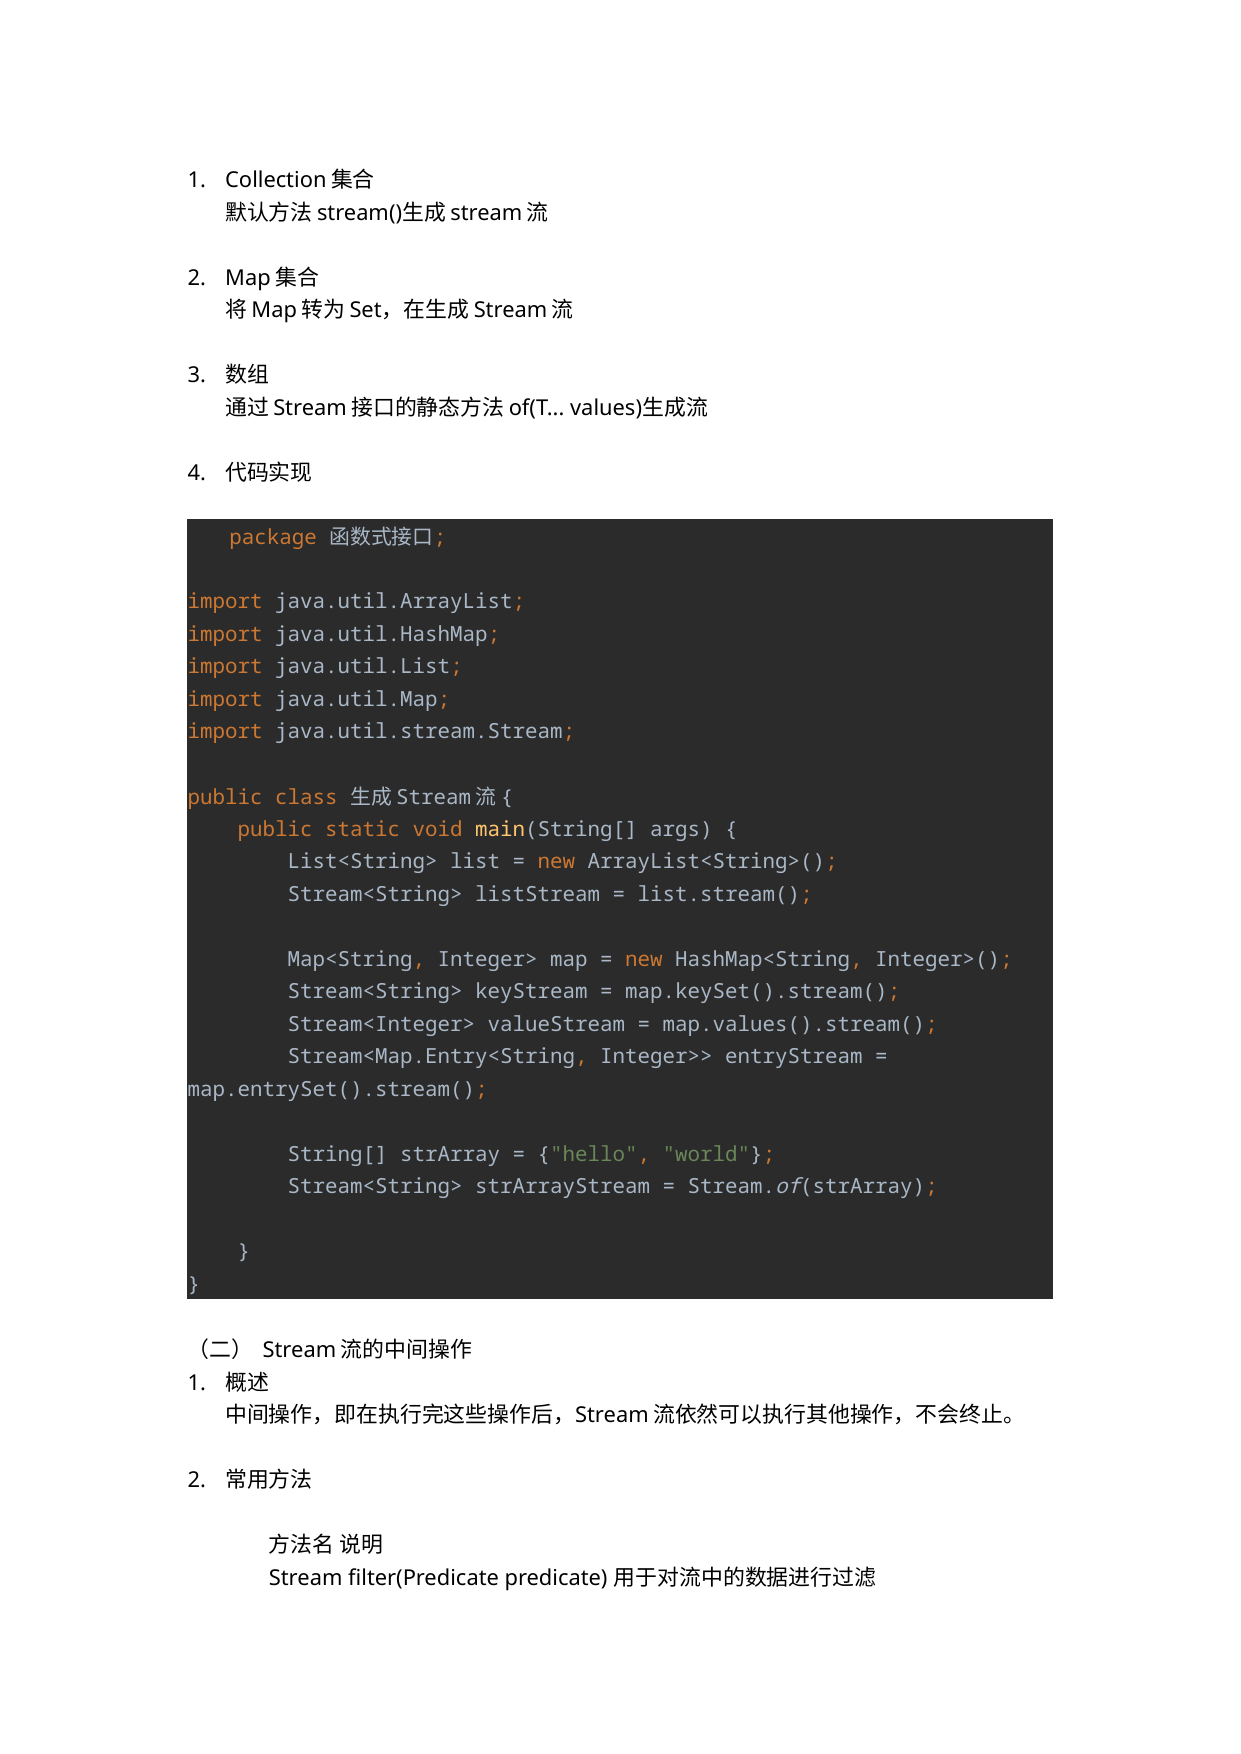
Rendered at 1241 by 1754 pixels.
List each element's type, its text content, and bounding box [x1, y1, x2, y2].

list Stream filter(Predicate predicate) 用于对流中的数据进行过滤 [225, 1559, 1053, 1592]
list 常用方法 [187, 1462, 1053, 1494]
list 将Map转为Set，在生成Stream流 [225, 292, 1053, 324]
list 数组 [187, 357, 1053, 389]
list 代码实现 [187, 454, 1053, 487]
list Collection集合 [187, 162, 1053, 194]
list Map集合 [187, 259, 1053, 292]
list Stream流的中间操作 [187, 1332, 1053, 1364]
list 中间操作，即在执行完这些操作后，Stream流依然可以执行其他操作，不会终止。 [225, 1397, 1053, 1429]
list 默认方法stream()生成stream流 [225, 194, 1053, 227]
text package 函数式接口; import java.util.ArrayList; import java.util.HashMap; import java.util.List; import java.util.Map; import java.util.stream.Stream; public class 生成Stream流 { public static void main(String[] args) { List<String> list = new ArrayList<String>(); Stream<String> listStream = list.stream(); Map<String, Integer> map = new HashMap<String, Integer>(); Stream<String> keyStream = map.keySet().stream(); Stream<Integer> valueStream = map.values().stream(); Stream<Map.Entry<String, Integer>> entryStream = map.entrySet().stream(); String[] strArray = {"hello", "world"}; Stream<String> strArrayStream = Stream.of(strArray); } } [187, 519, 1053, 1299]
list 概述 [187, 1364, 1053, 1397]
list 方法名 说明 [225, 1527, 1053, 1559]
list 通过Stream接口的静态方法of(T... values)生成流 [225, 389, 1053, 422]
